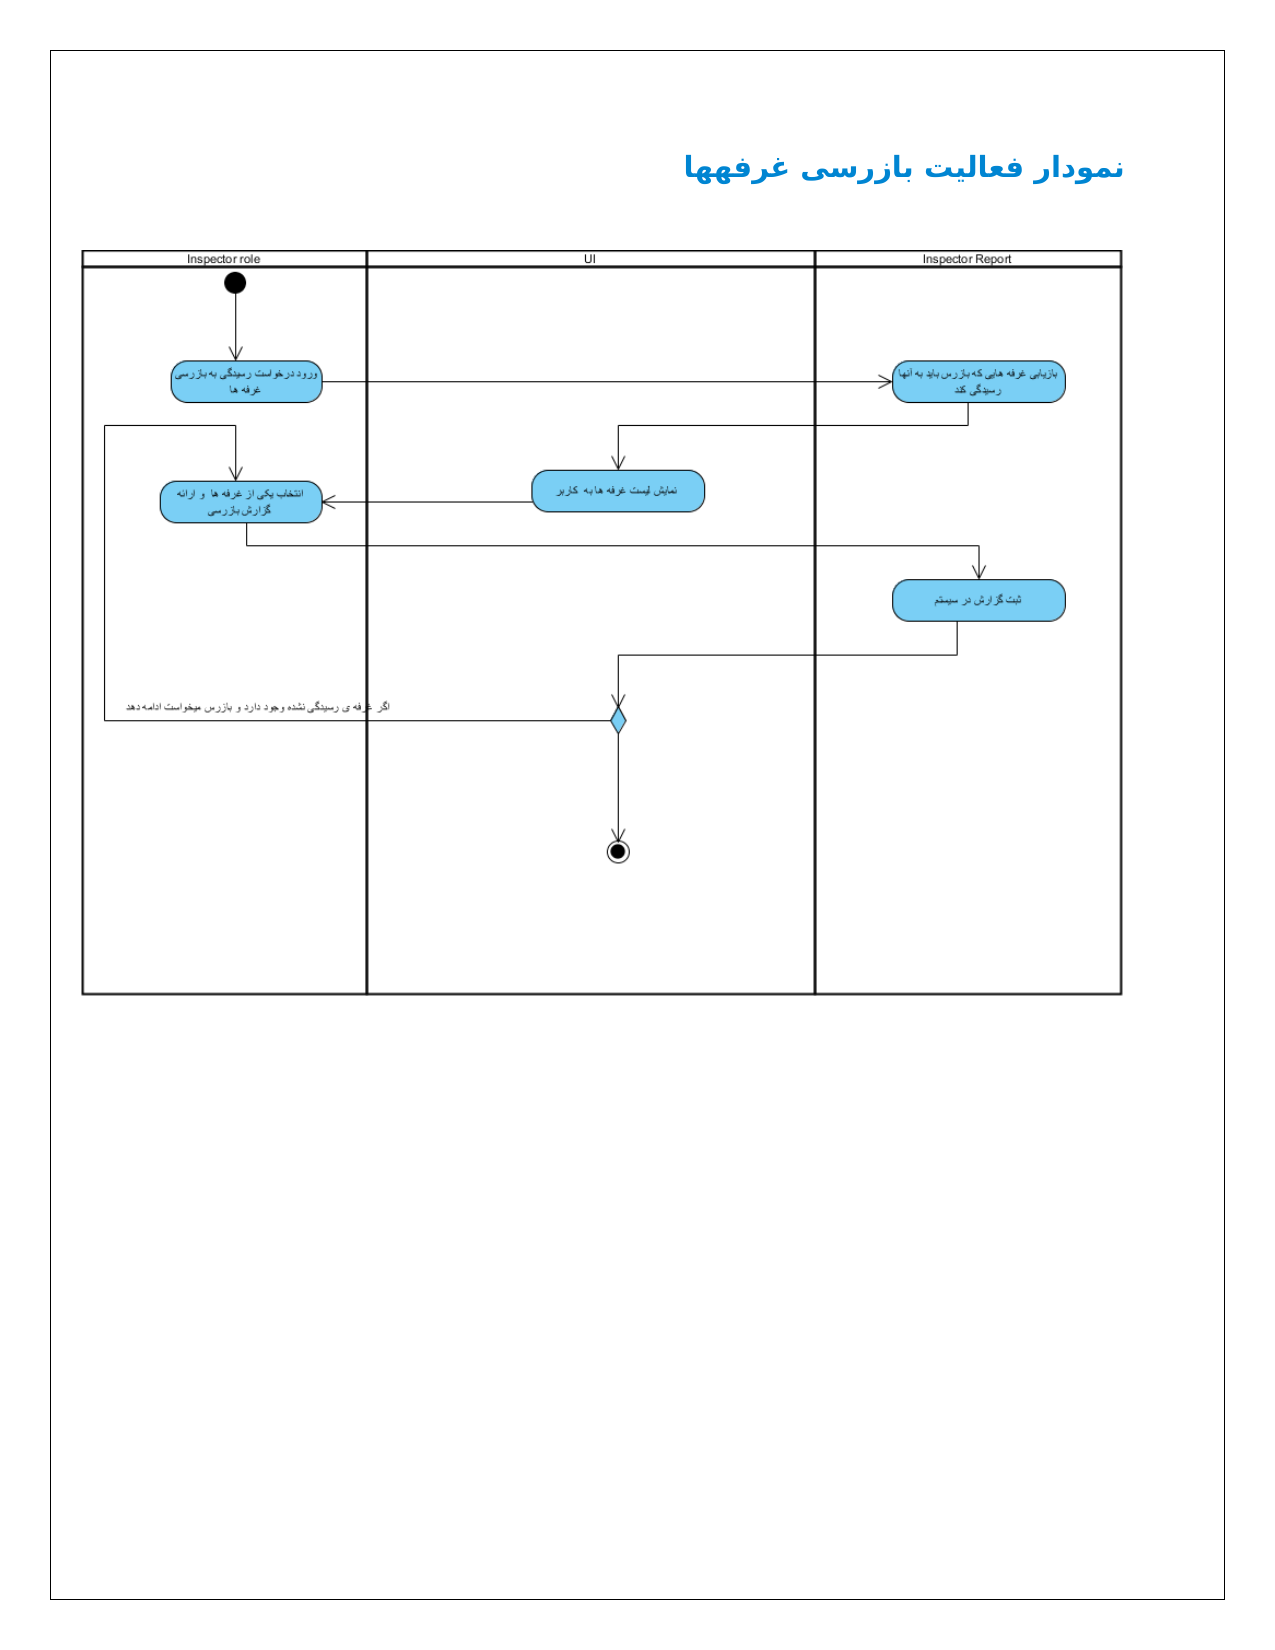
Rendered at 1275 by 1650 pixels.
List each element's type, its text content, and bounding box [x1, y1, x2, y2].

subtitle نمودار فعالیت بازرسی غرفهها [150, 150, 1125, 184]
picture [80, 250, 1125, 998]
